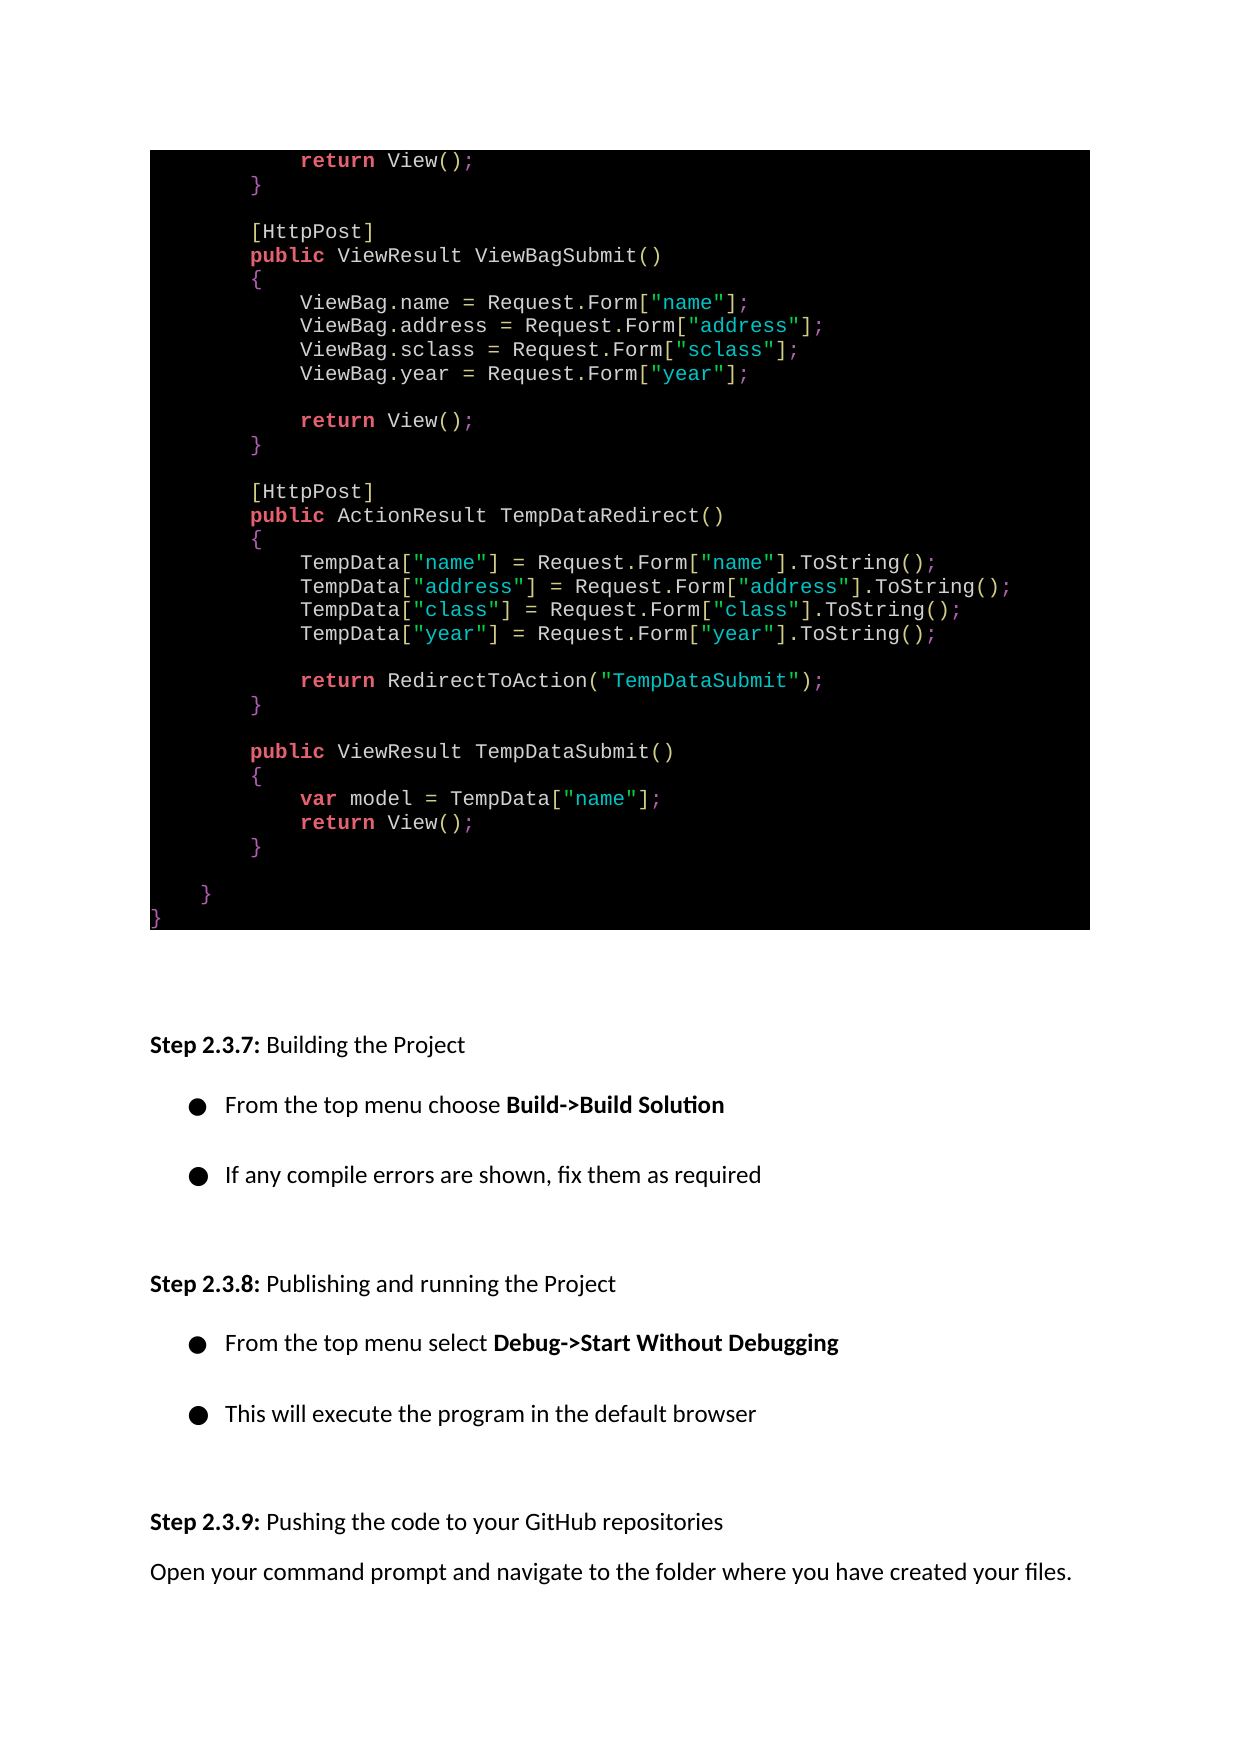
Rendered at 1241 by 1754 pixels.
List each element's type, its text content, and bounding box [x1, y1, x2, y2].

text } [150, 836, 1090, 859]
text [HttpPost] [150, 481, 1090, 505]
text return RedirectToAction("TempDataSubmit"); [150, 670, 1090, 694]
text Step 2.3.9: Pushing the code to your GitHub repositories [150, 1507, 1090, 1537]
text Step 2.3.8: Publishing and running the Project [150, 1268, 1090, 1298]
list From the top menu select Debug->Start Without Debugging [187, 1318, 1090, 1364]
list From the top menu choose Build->Build Solution [187, 1079, 1090, 1126]
text TempData["name"] = Request.Form["name"].ToString(); [150, 552, 1090, 576]
text ViewBag.sclass = Request.Form["sclass"]; [150, 339, 1090, 363]
text } [150, 694, 1090, 717]
text return View(); [150, 812, 1090, 836]
text return View(); [150, 410, 1090, 434]
text Open your command prompt and navigate to the folder where you have created your files. [150, 1556, 1090, 1587]
text return View(); [150, 150, 1090, 174]
text } [150, 907, 1090, 930]
text TempData["year"] = Request.Form["year"].ToString(); [150, 623, 1090, 647]
list If any compile errors are shown, fix them as required [187, 1146, 1090, 1198]
text public ActionResult TempDataRedirect() [150, 505, 1090, 528]
text ViewBag.address = Request.Form["address"]; [150, 316, 1090, 339]
text [HttpPost] [150, 221, 1090, 244]
list This will execute the program in the default browser [187, 1385, 1090, 1436]
text public ViewResult TempDataSubmit() [150, 741, 1090, 765]
text } [150, 883, 1090, 907]
text ViewBag.year = Request.Form["year"]; [150, 363, 1090, 386]
text ViewBag.name = Request.Form["name"]; [150, 292, 1090, 316]
text { [150, 268, 1090, 292]
text public ViewResult ViewBagSubmit() [150, 244, 1090, 268]
text { [150, 765, 1090, 788]
text var model = TempData["name"]; [150, 788, 1090, 812]
text TempData["address"] = Request.Form["address"].ToString(); [150, 576, 1090, 599]
text Step 2.3.7: Building the Project [150, 1029, 1090, 1060]
text } [150, 174, 1090, 197]
text TempData["class"] = Request.Form["class"].ToString(); [150, 599, 1090, 623]
text } [150, 434, 1090, 457]
text { [150, 528, 1090, 552]
